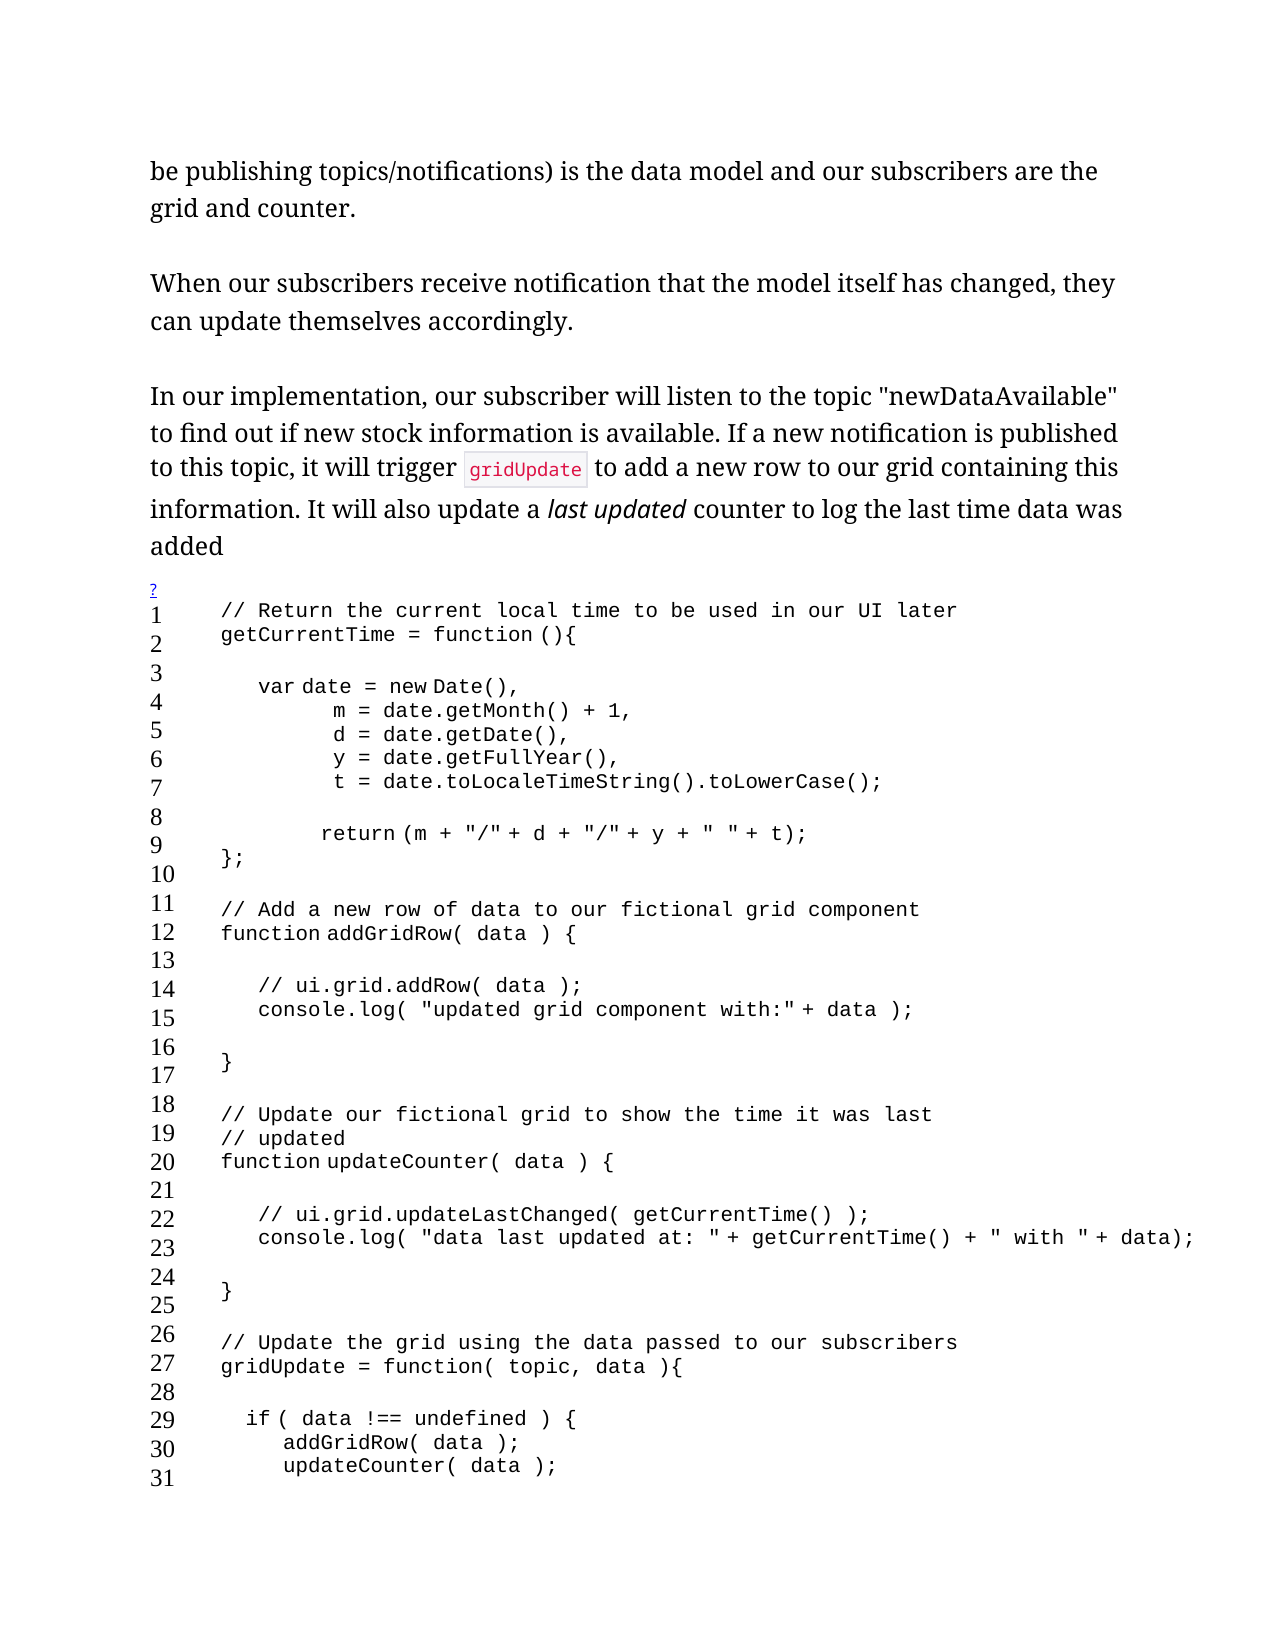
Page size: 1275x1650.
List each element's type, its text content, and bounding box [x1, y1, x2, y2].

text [150, 150, 1125, 225]
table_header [150, 600, 220, 1492]
text When our subscribers receive notification that the model itself has changed, they can update themselves accordingly. [150, 262, 1125, 337]
text In our implementation, our subscriber will listen to the topic "newDataAvailable" to find out if new stock information is available. If a new notification is published to this topic, it will trigger gridUpdate to add a new row to our grid containing this information. It will also update a last updated counter to log the last time data was added [150, 375, 1125, 563]
text ? [150, 563, 1125, 600]
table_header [220, 600, 1275, 1492]
